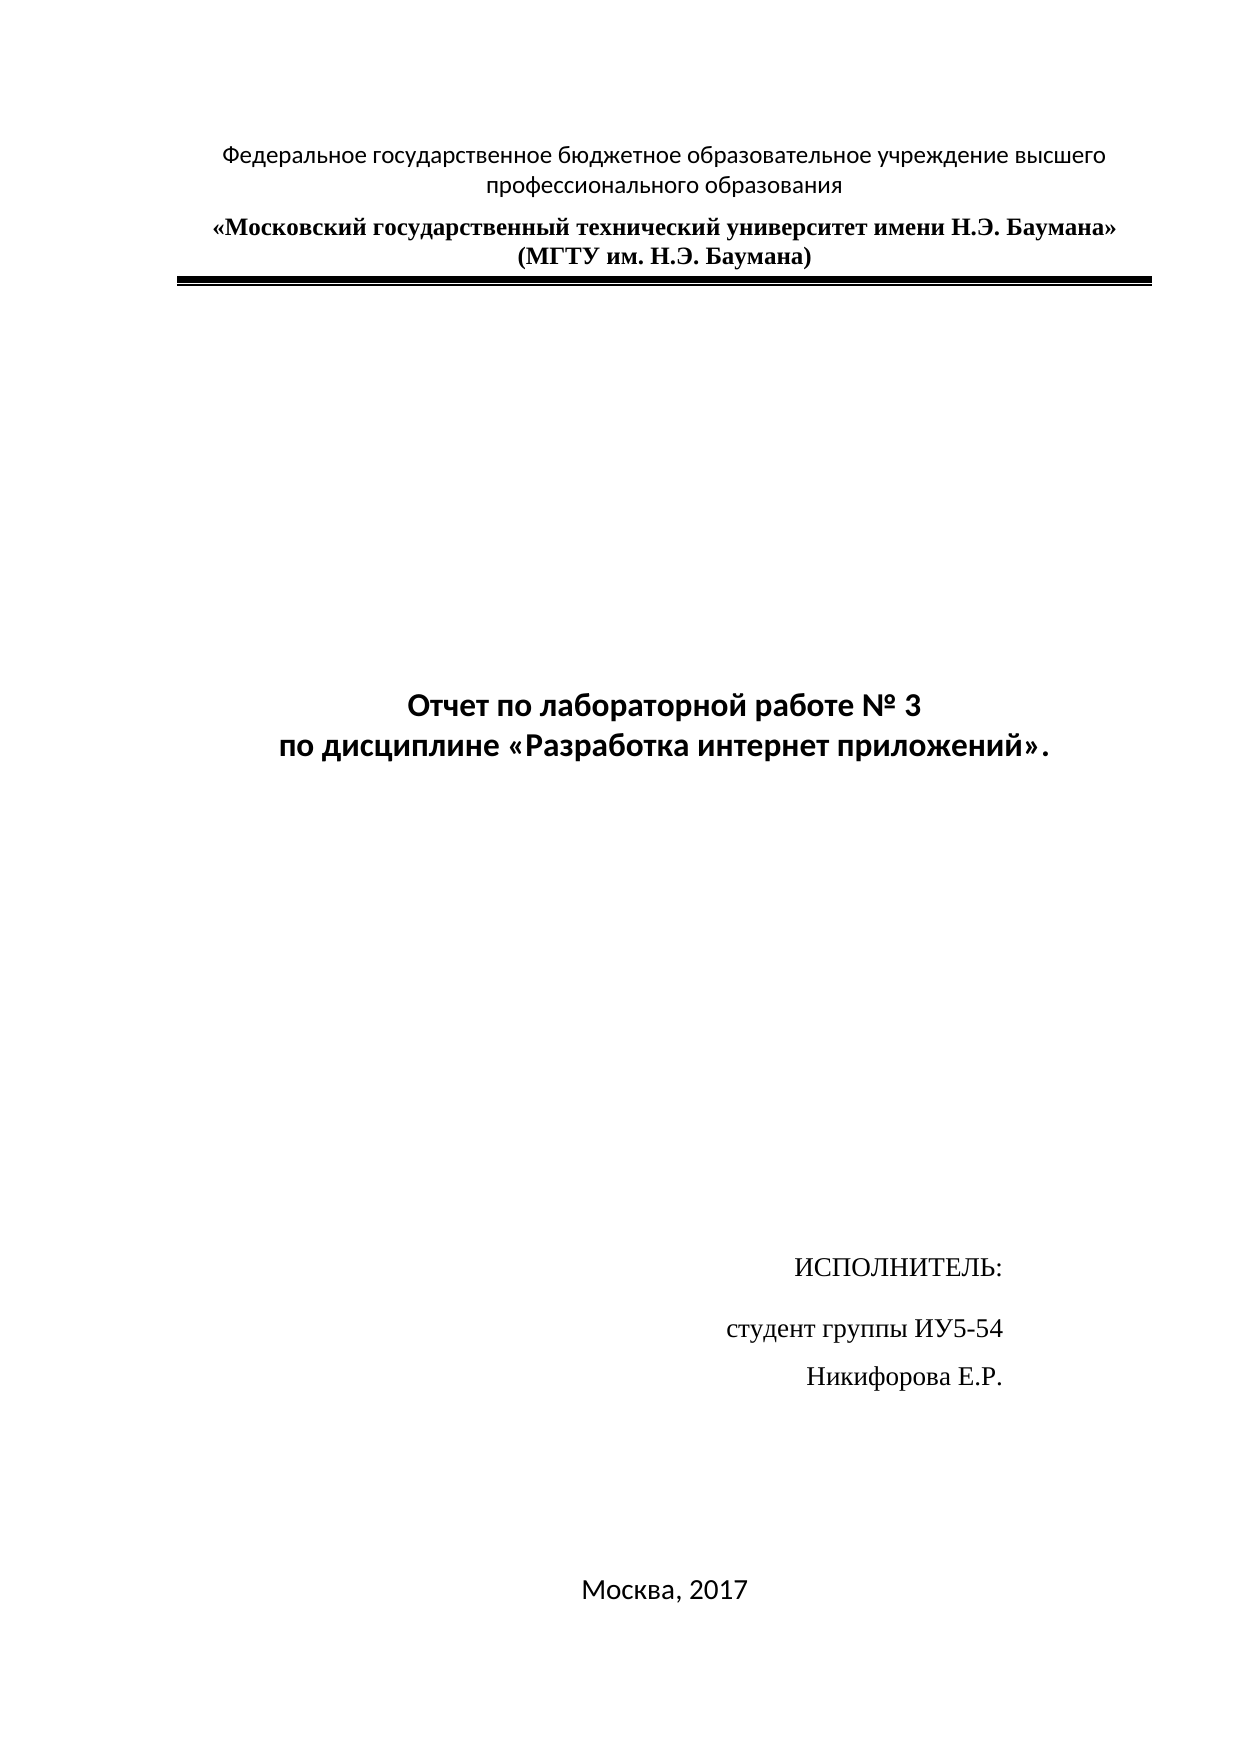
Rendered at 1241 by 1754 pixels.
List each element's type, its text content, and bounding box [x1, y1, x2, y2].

title Федеральное государственное бюджетное образовательное учреждение высшего профессионального образования [177, 139, 1152, 200]
text Москва, 2017 [177, 1571, 1152, 1607]
text «Московский государственный технический университет имени Н.Э. Баумана» (МГТУ им. Н.Э. Баумана) [177, 212, 1152, 270]
text Отчет по лабораторной работе № 3 [177, 684, 1152, 724]
table_header ИСПОЛНИТЕЛЬ: [683, 1243, 1011, 1304]
table_cell студент группы ИУ5-54 [683, 1304, 1011, 1352]
table_cell Никифорова Е.Р. [683, 1352, 1011, 1431]
text по дисциплине «Разработка интернет приложений». [177, 724, 1152, 765]
